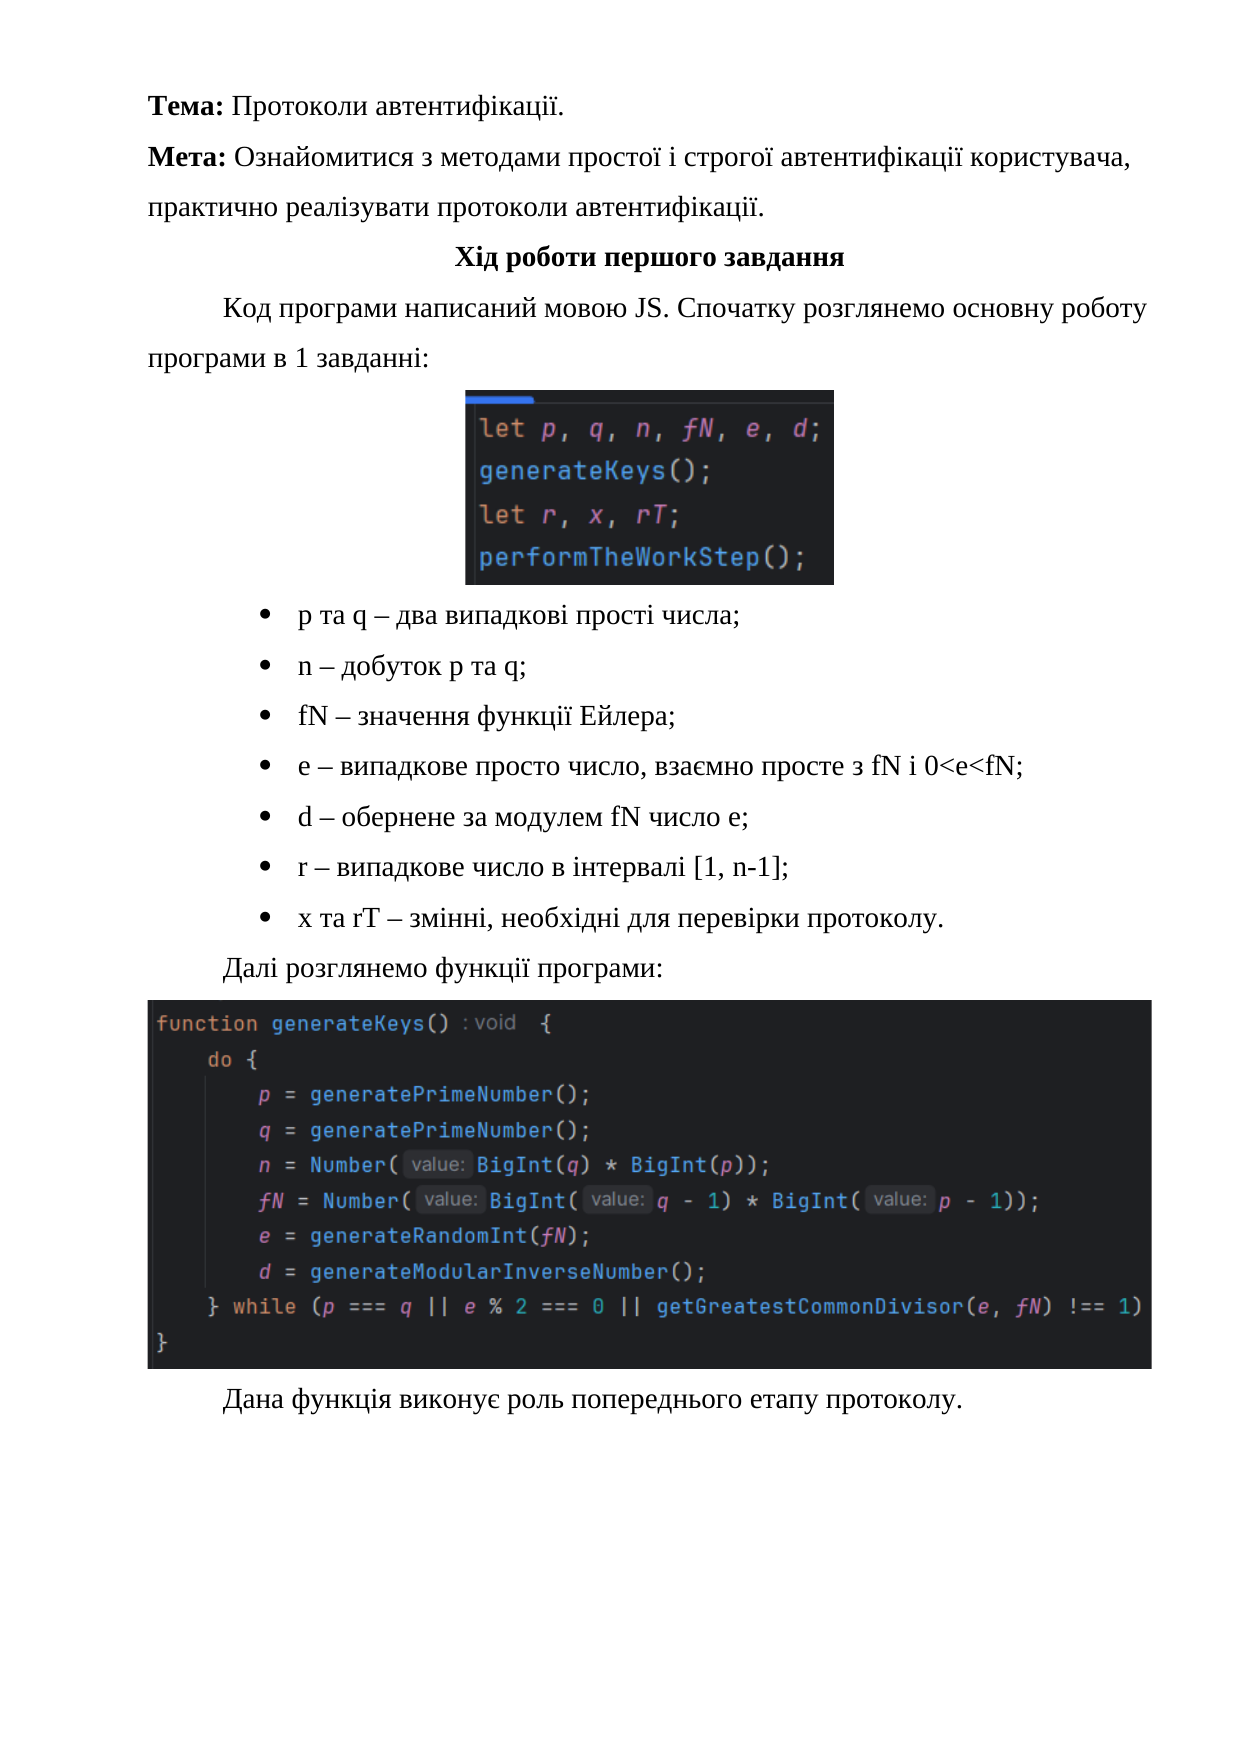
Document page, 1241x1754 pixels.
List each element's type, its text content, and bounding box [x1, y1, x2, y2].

text Хід роботи першого завдання [148, 239, 1152, 273]
list fN – значення функції Ейлера; [260, 698, 1152, 732]
list e – випадкове просто число, взаємно просте з fN і 0<e<fN; [260, 748, 1152, 782]
list n – добуток p та q; [260, 648, 1152, 681]
text Далі розглянемо функції програми: [223, 950, 1152, 984]
text Тема: Протоколи автентифікації. [148, 88, 1152, 122]
text Мета: Ознайомитися з методами простої і строгої автентифікації користувача, практично реалізувати протоколи автентифікації. [148, 139, 1152, 223]
text Дана функція виконує роль попереднього етапу протоколу. [148, 1382, 1152, 1415]
list r – випадкове число в інтервалі [1, n-1]; [260, 849, 1152, 883]
list p та q – два випадкові прості числа; [260, 597, 1152, 631]
list d – обернене за модулем fN число e; [260, 799, 1152, 833]
text Код програми написаний мовою JS. Спочатку розглянемо основну роботу програми в 1 завданні: [148, 290, 1152, 374]
picture [147, 1000, 1152, 1369]
list x та rT – змінні, необхідні для перевірки протоколу. [260, 900, 1152, 933]
picture [465, 390, 834, 585]
